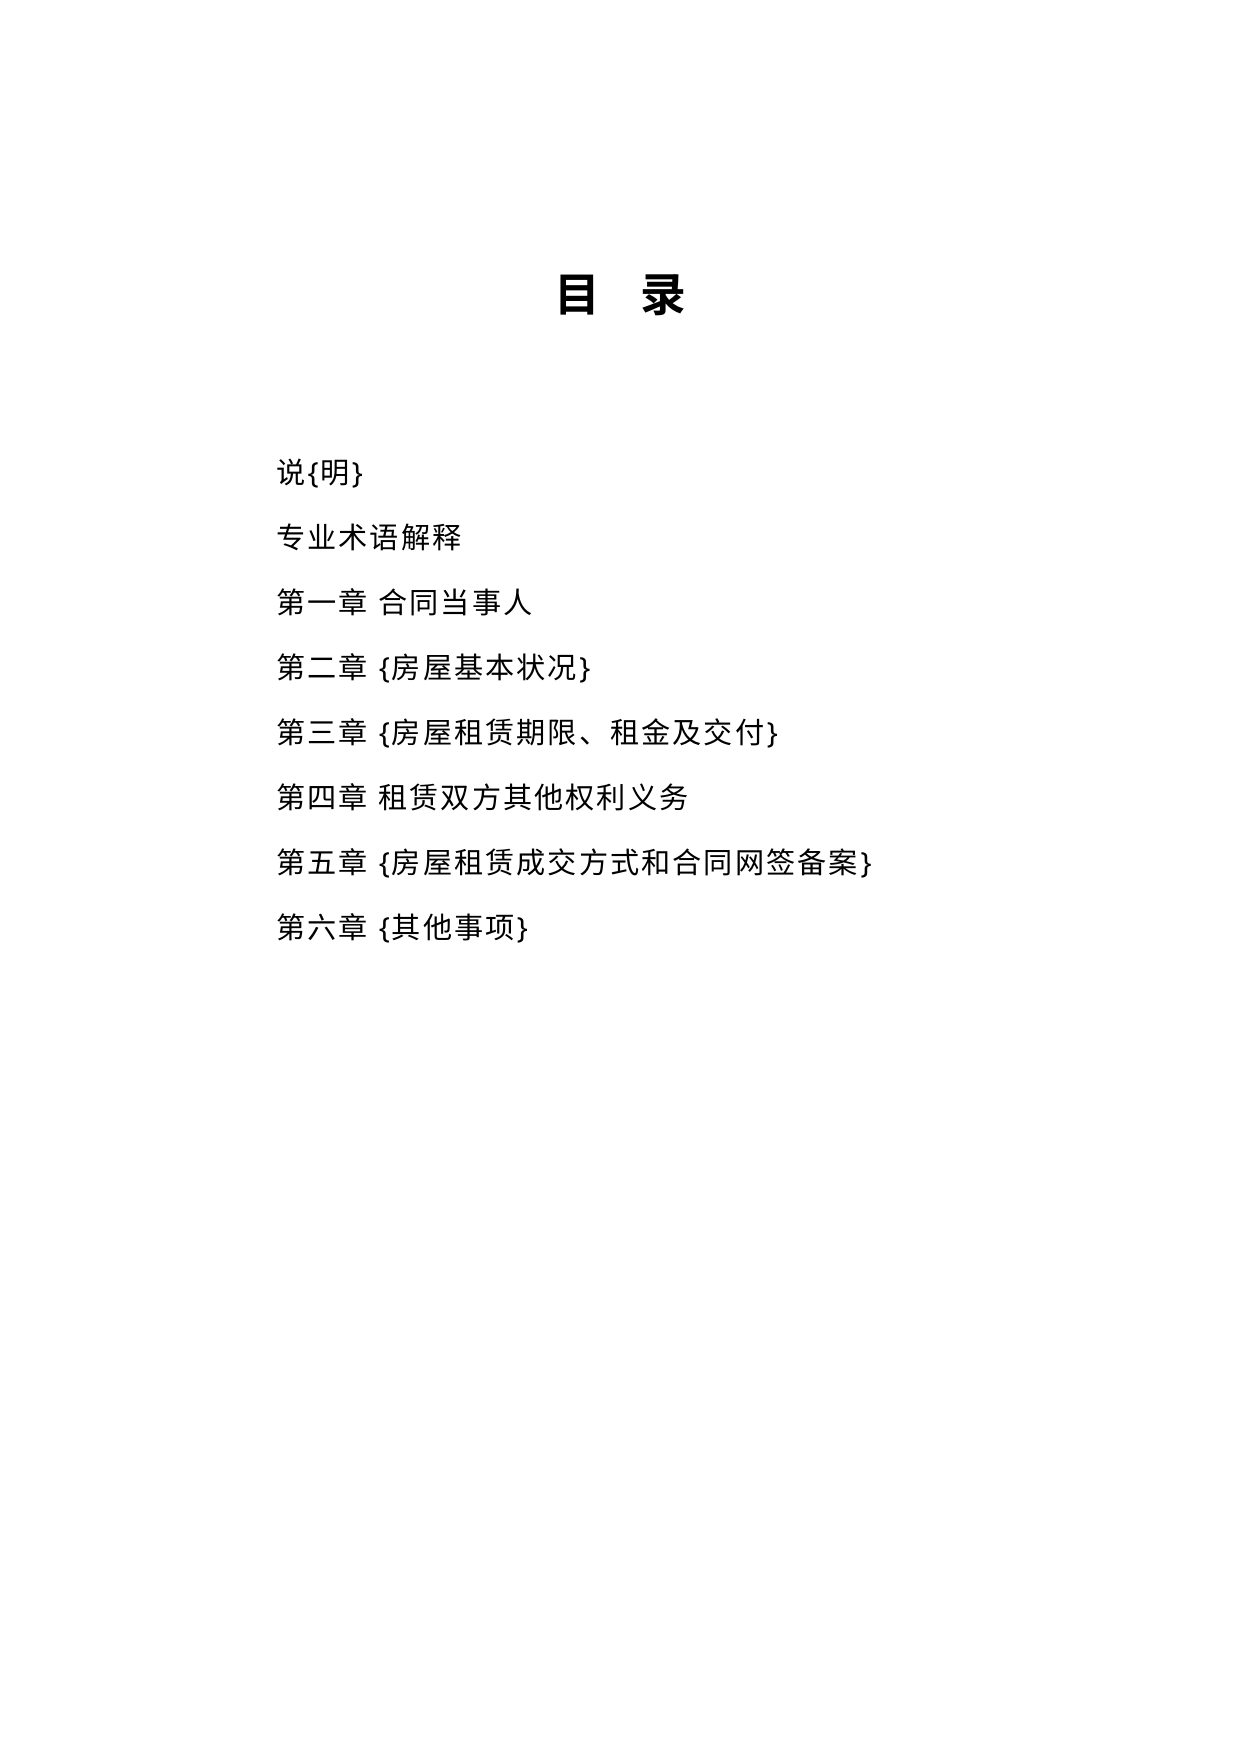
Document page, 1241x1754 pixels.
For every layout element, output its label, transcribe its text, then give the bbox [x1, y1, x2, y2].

text 第五章 {房屋租赁成交方式和合同网签备案} [276, 828, 1053, 893]
text 专业术语解释 [276, 503, 1053, 568]
text 第三章 {房屋租赁期限、租金及交付} [276, 698, 1053, 763]
text 第六章 {其他事项} [276, 893, 1053, 958]
text 第一章 合同当事人 [276, 568, 1053, 633]
text 第四章 租赁双方其他权利义务 [276, 763, 1053, 828]
text 第二章 {房屋基本状况} [276, 633, 1053, 698]
text 说{明} [276, 438, 1053, 503]
text 目 录 [187, 243, 1053, 341]
